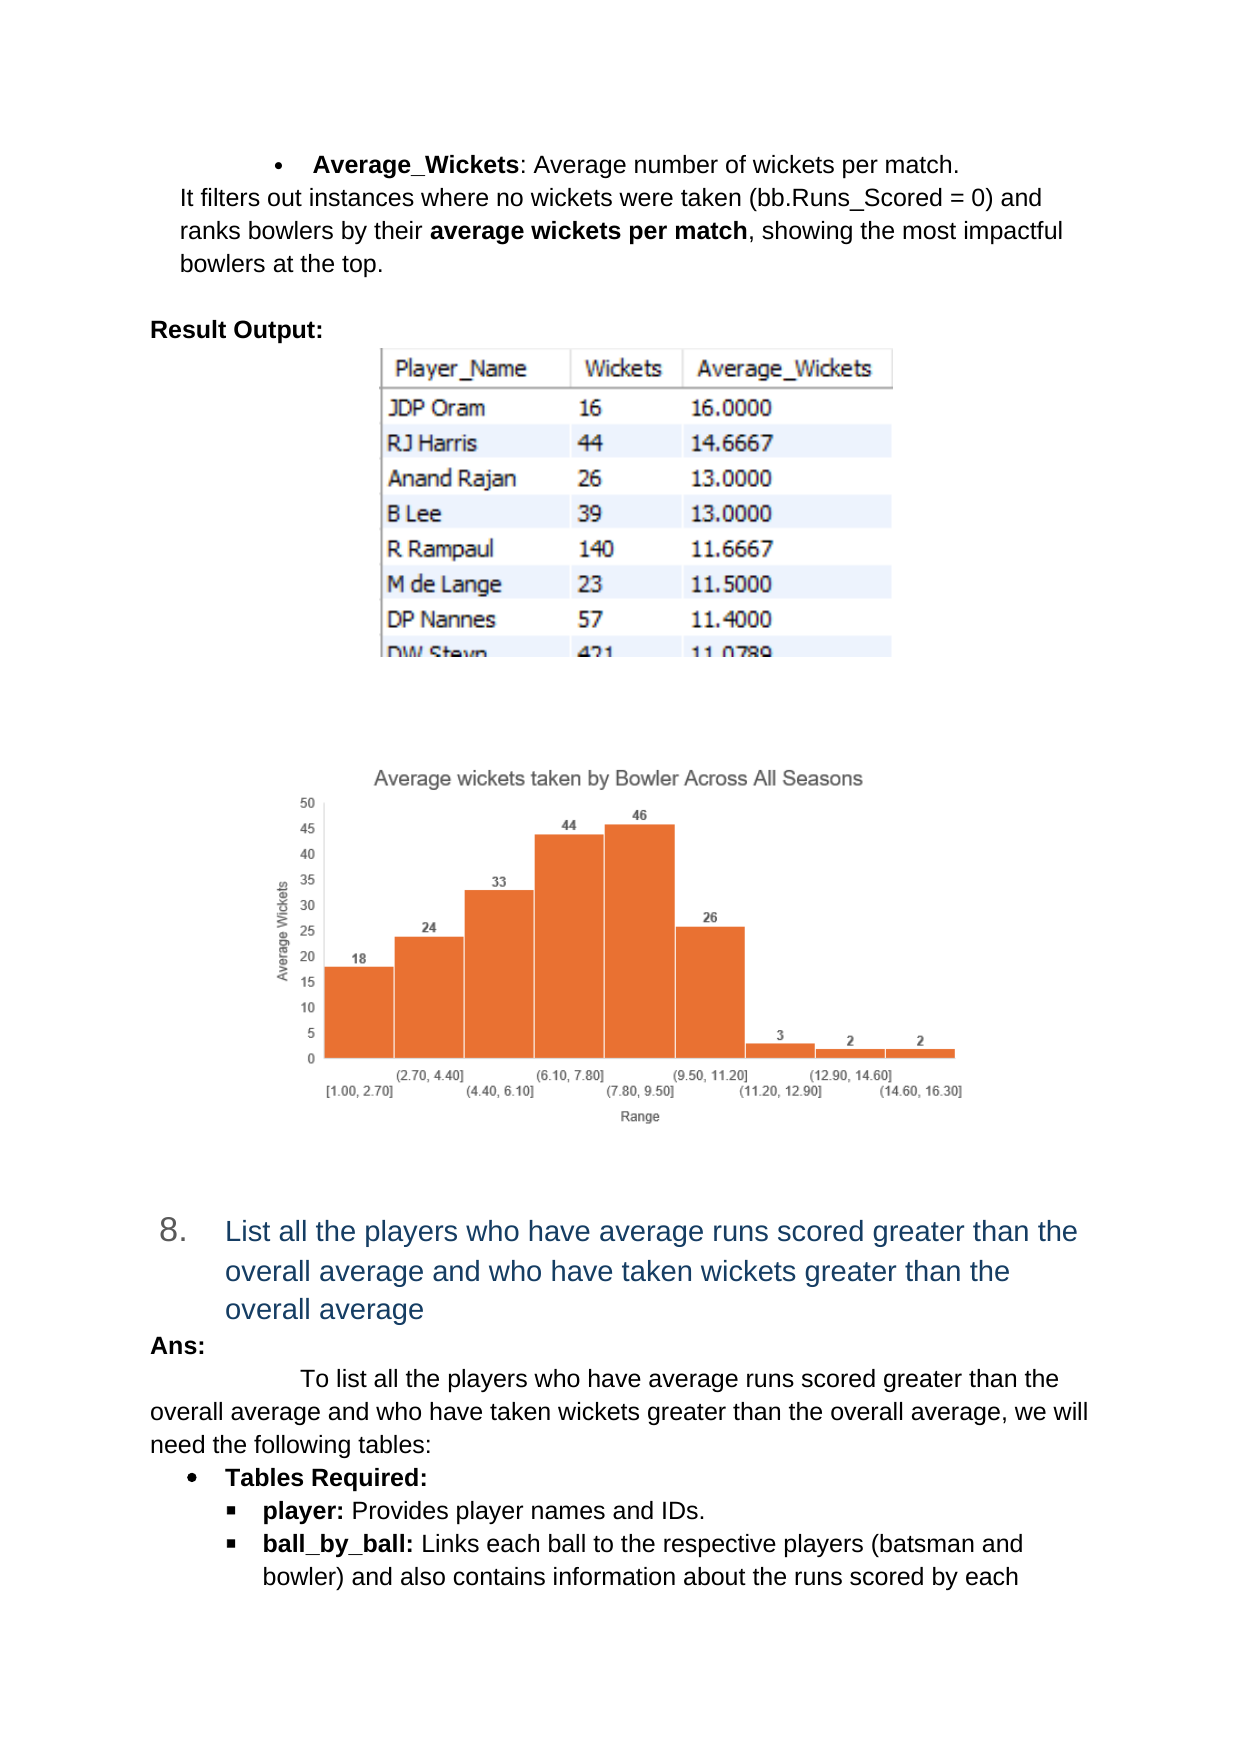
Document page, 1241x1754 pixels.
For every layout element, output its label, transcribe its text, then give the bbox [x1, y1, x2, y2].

text Result Output: [150, 315, 1090, 344]
text Ans: [150, 1331, 1090, 1359]
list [225, 1529, 1090, 1591]
list List all the players who have average runs scored greater than the overall average and who have taken wickets greater than the overall average [187, 1209, 1090, 1326]
picture [268, 760, 966, 1128]
text To list all the players who have average runs scored greater than the overall average and who have taken wickets greater than the overall average, we will need the following tables: [150, 1364, 1090, 1458]
list Tables Required: [187, 1463, 1090, 1492]
text It filters out instances where no wickets were taken (bb.Runs_Scored = 0) and ranks bowlers by their average wickets per match, showing the most impactful bowlers at the top. [179, 183, 1090, 278]
list player: Provides player names and IDs. [225, 1496, 1090, 1525]
list Average_Wickets: Average number of wickets per match. [275, 150, 1090, 179]
picture [379, 348, 893, 657]
